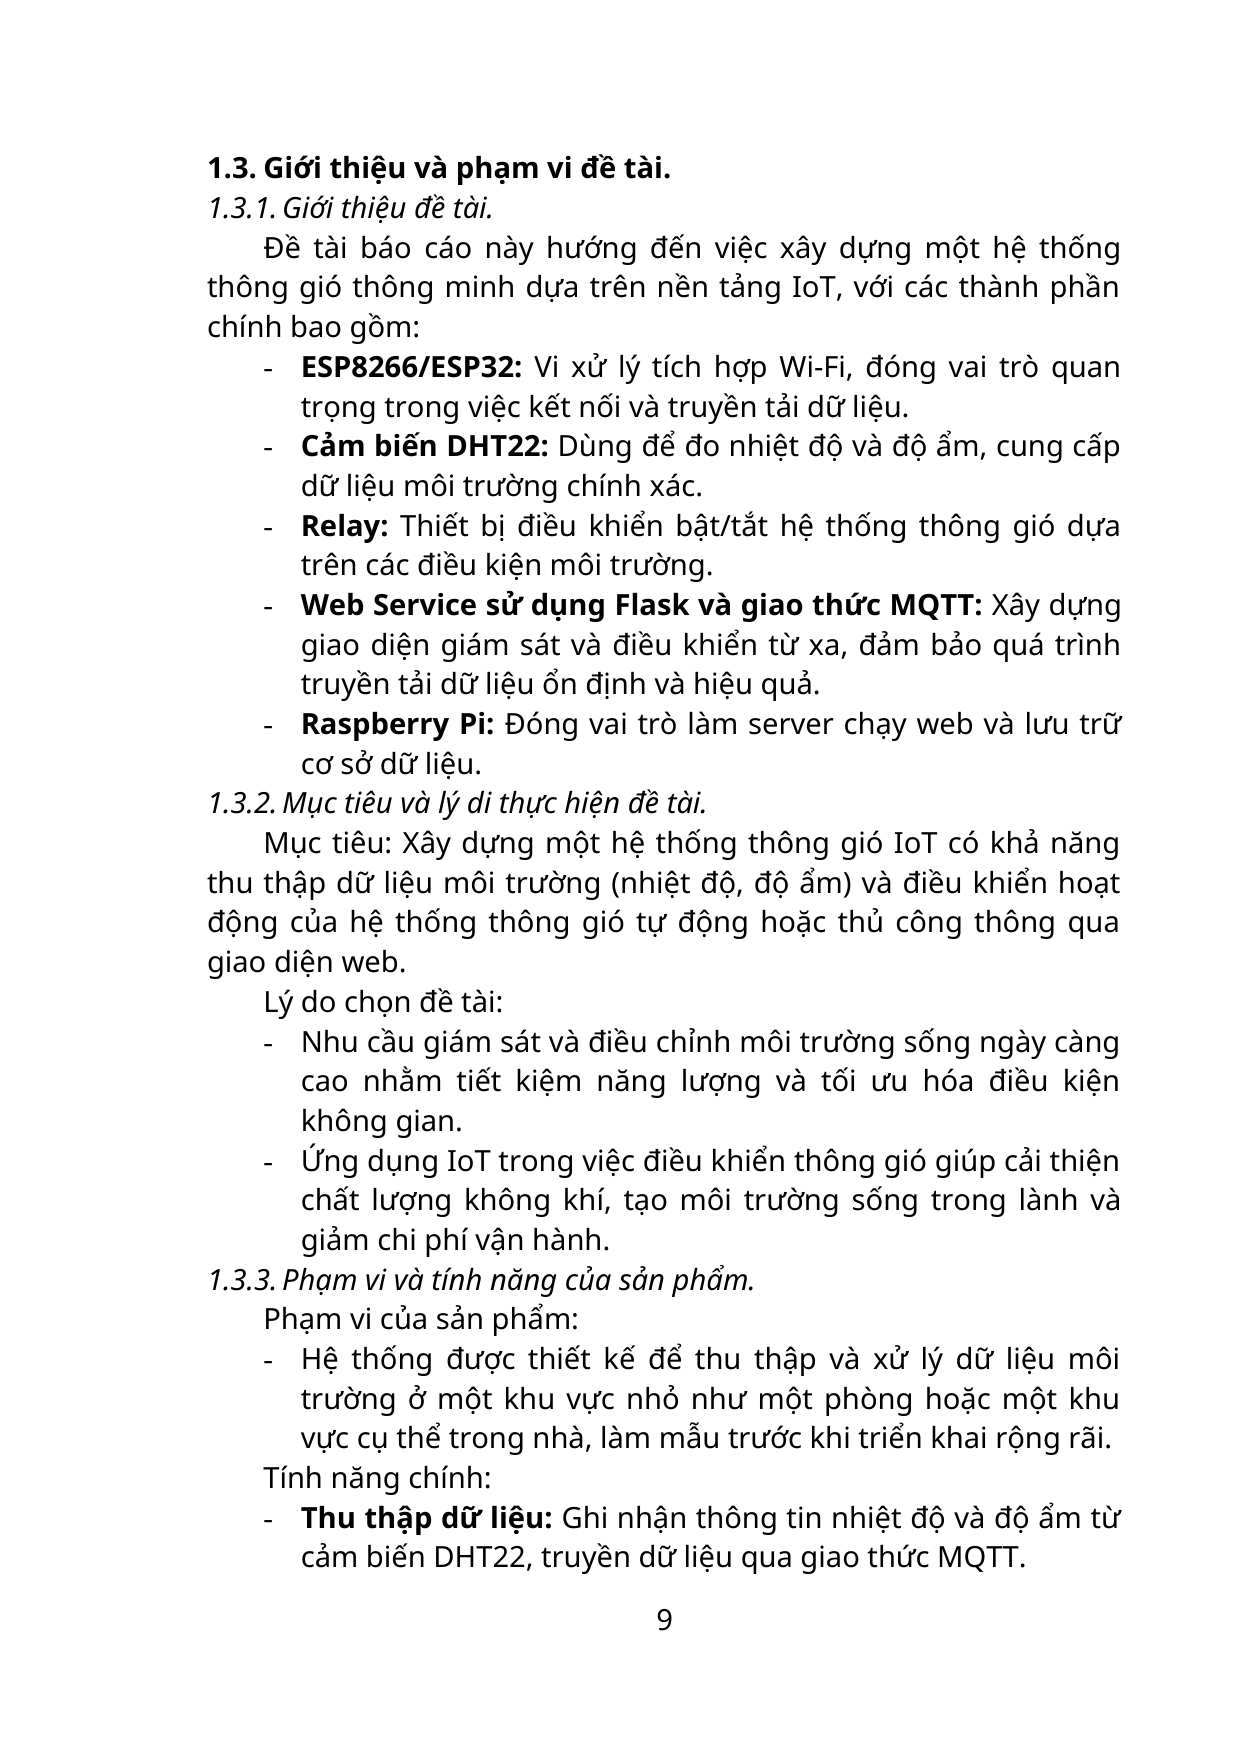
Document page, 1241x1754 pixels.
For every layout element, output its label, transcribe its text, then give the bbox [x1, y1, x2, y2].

list Giới thiệu đề tài. [207, 187, 1122, 227]
list Web Service sử dụng Flask và giao thức MQTT: Xây dựng giao diện giám sát và điều khiển từ xa, đảm bảo quá trình truyền tải dữ liệu ổn định và hiệu quả. [263, 584, 1122, 703]
list Hệ thống được thiết kế để thu thập và xử lý dữ liệu môi trường ở một khu vực nhỏ như một phòng hoặc một khu vực cụ thể trong nhà, làm mẫu trước khi triển khai rộng rãi. [263, 1338, 1122, 1457]
text Tính năng chính: [207, 1457, 1122, 1497]
list Phạm vi và tính năng của sản phẩm. [207, 1259, 1122, 1299]
list Mục tiêu và lý di thực hiện đề tài. [207, 783, 1122, 822]
text Đề tài báo cáo này hướng đến việc xây dựng một hệ thống thông gió thông minh dựa trên nền tảng IoT, với các thành phần chính bao gồm: [207, 227, 1122, 346]
list Ứng dụng IoT trong việc điều khiển thông gió giúp cải thiện chất lượng không khí, tạo môi trường sống trong lành và giảm chi phí vận hành. [263, 1140, 1122, 1259]
text Lý do chọn đề tài: [207, 981, 1122, 1021]
list ESP8266/ESP32: Vi xử lý tích hợp Wi-Fi, đóng vai trò quan trọng trong việc kết nối và truyền tải dữ liệu. [263, 346, 1122, 426]
text Phạm vi của sản phẩm: [207, 1299, 1122, 1338]
list Raspberry Pi: Đóng vai trò làm server chạy web và lưu trữ cơ sở dữ liệu. [263, 703, 1122, 783]
list Thu thập dữ liệu: Ghi nhận thông tin nhiệt độ và độ ẩm từ cảm biến DHT22, truyền dữ liệu qua giao thức MQTT. [263, 1497, 1122, 1576]
list Giới thiệu và phạm vi đề tài. [207, 148, 1122, 187]
text Mục tiêu: Xây dựng một hệ thống thông gió IoT có khả năng thu thập dữ liệu môi trường (nhiệt độ, độ ẩm) và điều khiển hoạt động của hệ thống thông gió tự động hoặc thủ công thông qua giao diện web. [207, 822, 1122, 981]
list Nhu cầu giám sát và điều chỉnh môi trường sống ngày càng cao nhằm tiết kiệm năng lượng và tối ưu hóa điều kiện không gian. [263, 1021, 1122, 1140]
list Cảm biến DHT22: Dùng để đo nhiệt độ và độ ẩm, cung cấp dữ liệu môi trường chính xác. [263, 426, 1122, 505]
list Relay: Thiết bị điều khiển bật/tắt hệ thống thông gió dựa trên các điều kiện môi trường. [263, 505, 1122, 584]
